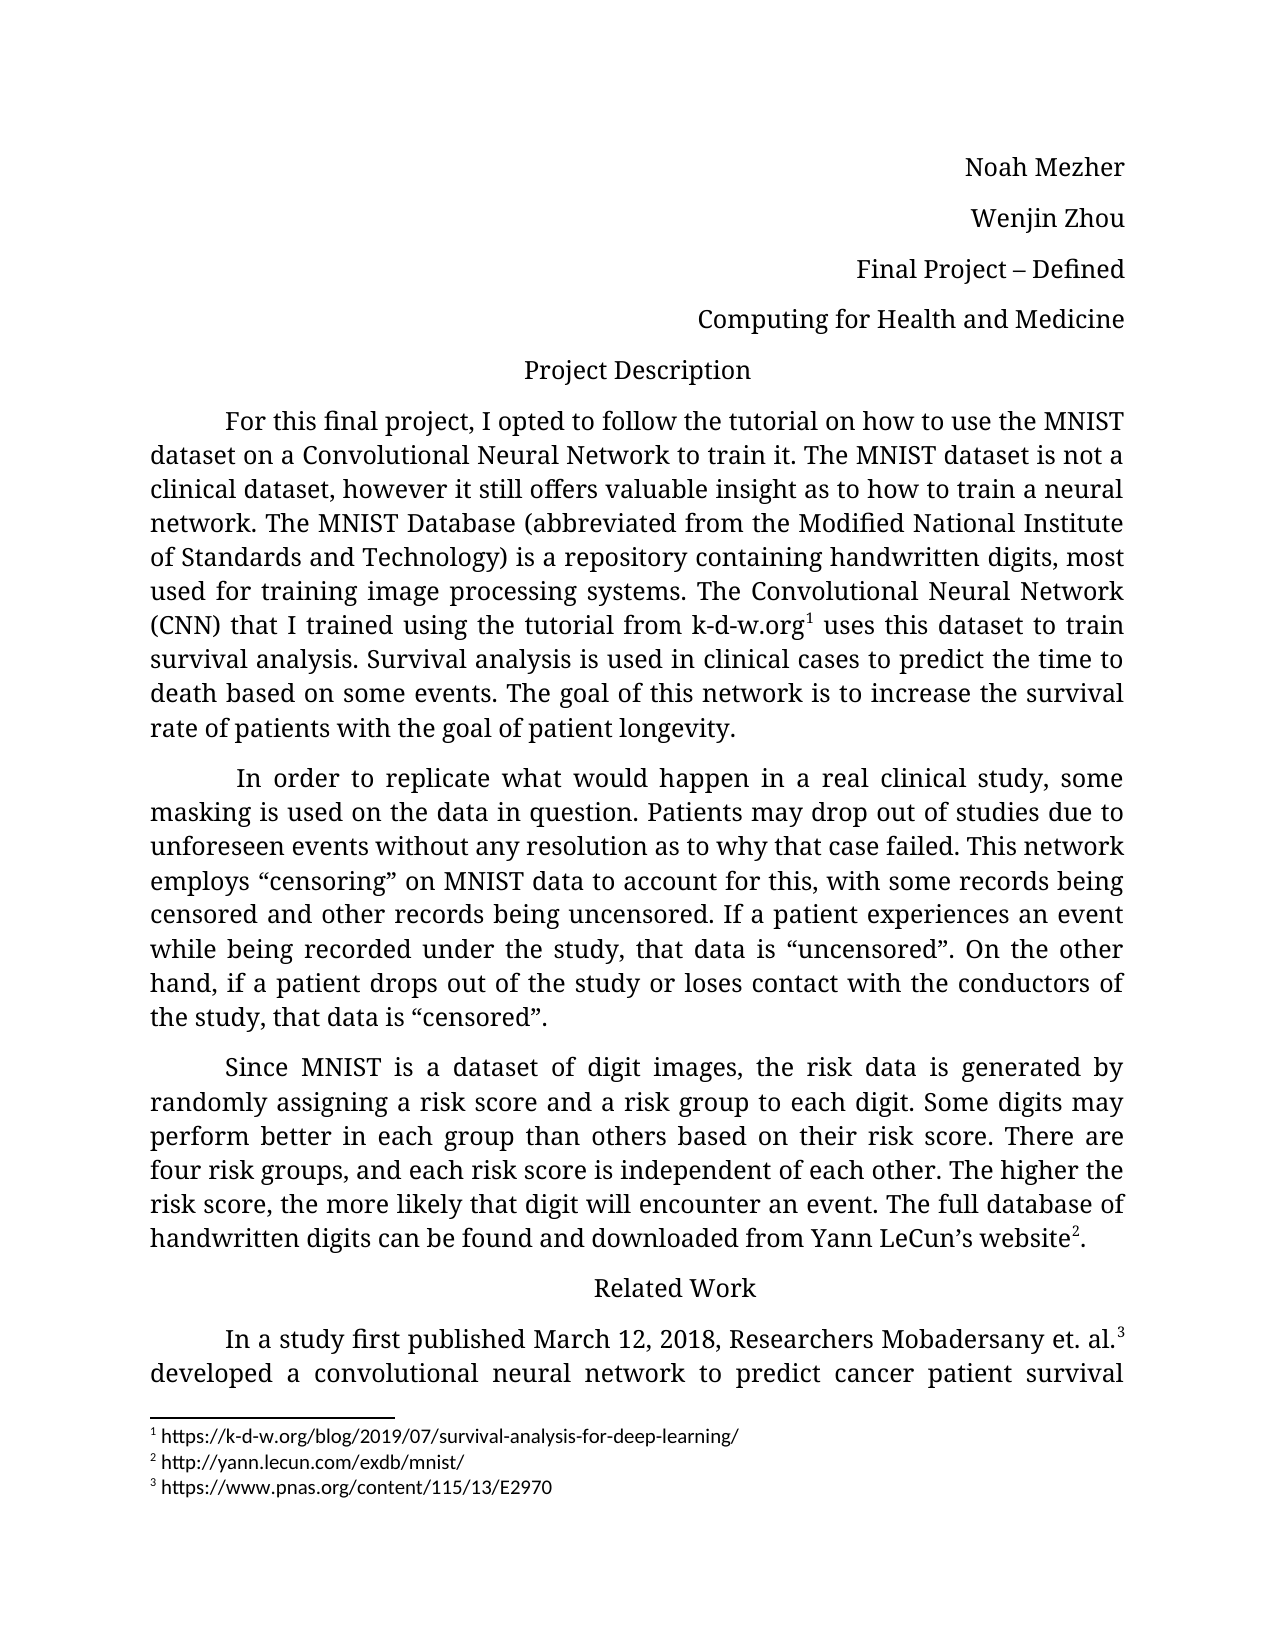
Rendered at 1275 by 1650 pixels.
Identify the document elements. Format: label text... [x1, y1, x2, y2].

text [150, 1322, 1125, 1390]
text Since MNIST is a dataset of digit images, the risk data is generated by randomly assigning a risk score and a risk group to each digit. Some digits may perform better in each group than others based on their risk score. There are four risk groups, and each risk score is independent of each other. The higher the risk score, the more likely that digit will encounter an event. The full database of handwritten digits can be found and downloaded from Yann LeCun’s website. [150, 1050, 1125, 1254]
text Wenjin Zhou [150, 201, 1125, 235]
text Noah Mezher [150, 150, 1125, 184]
text Final Project – Defined [150, 251, 1125, 286]
text Computing for Health and Medicine [150, 302, 1125, 336]
text For this final project, I opted to follow the tutorial on how to use the MNIST dataset on a Convolutional Neural Network to train it. The MNIST dataset is not a clinical dataset, however it still offers valuable insight as to how to train a neural network. The MNIST Database (abbreviated from the Modified National Institute of Standards and Technology) is a repository containing handwritten digits, most used for training image processing systems. The Convolutional Neural Network (CNN) that I trained using the tutorial from k-d-w.org uses this dataset to train survival analysis. Survival analysis is used in clinical cases to predict the time to death based on some events. The goal of this network is to increase the survival rate of patients with the goal of patient longevity. [150, 404, 1125, 744]
text In order to replicate what would happen in a real clinical study, some masking is used on the data in question. Patients may drop out of studies due to unforeseen events without any resolution as to why that case failed. This network employs “censoring” on MNIST data to account for this, with some records being censored and other records being uncensored. If a patient experiences an event while being recorded under the study, that data is “uncensored”. On the other hand, if a patient drops out of the study or loses contact with the conductors of the study, that data is “censored”. [150, 761, 1125, 1033]
text Project Description [150, 353, 1125, 387]
text Related Work [150, 1271, 1125, 1305]
